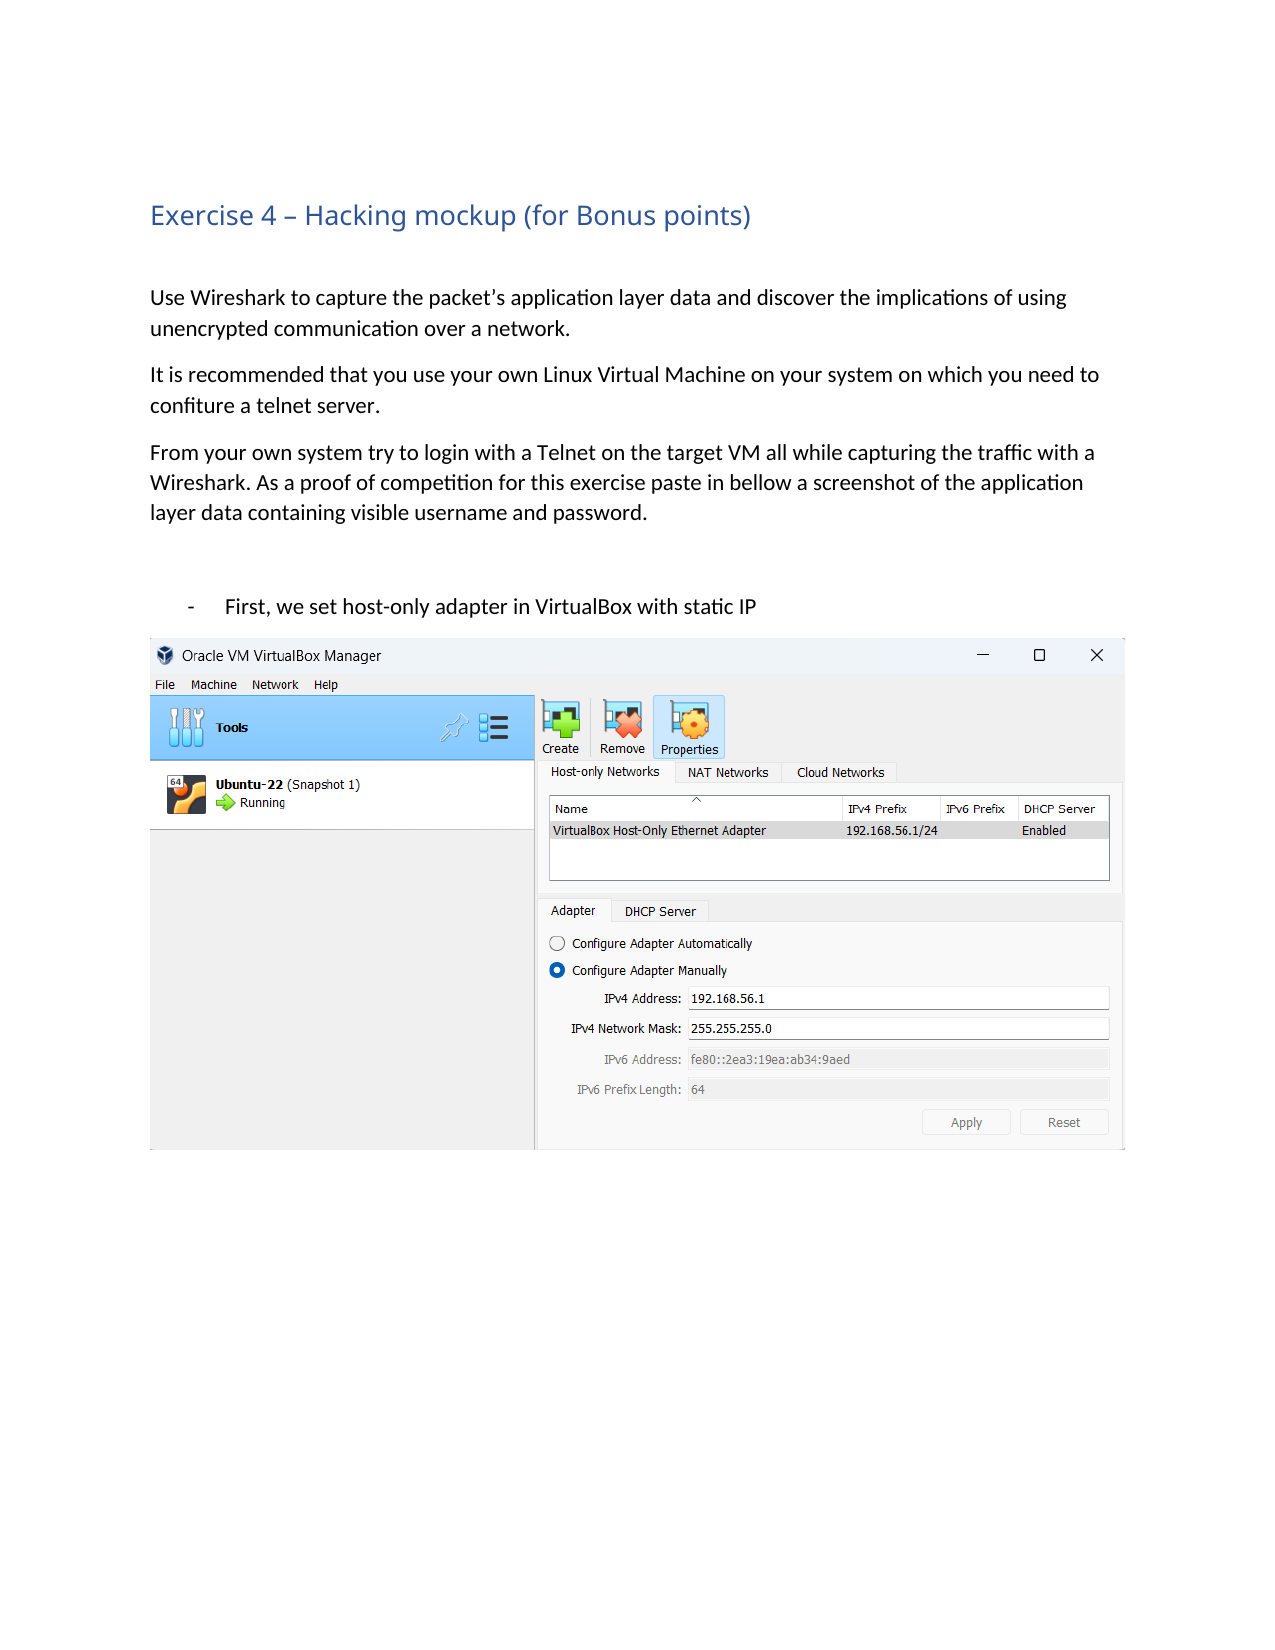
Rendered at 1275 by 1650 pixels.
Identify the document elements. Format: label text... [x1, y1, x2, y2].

subtitle Exercise 4 – Hacking mockup (for Bonus points) [150, 197, 1125, 234]
list First, we set host-only adapter in VirtualBox with static IP [187, 592, 1125, 620]
text From your own system try to login with a Telnet on the target VM all while capturing the traffic with a Wireshark. As a proof of competition for this exercise paste in bellow a screenshot of the application layer data containing visible username and password. [150, 438, 1125, 526]
picture [150, 638, 1125, 1150]
text It is recommended that you use your own Linux Virtual Machine on your system on which you need to confiture a telnet server. [150, 361, 1125, 419]
text Use Wireshark to capture the packet’s application layer data and discover the implications of using unencrypted communication over a network. [150, 283, 1125, 342]
